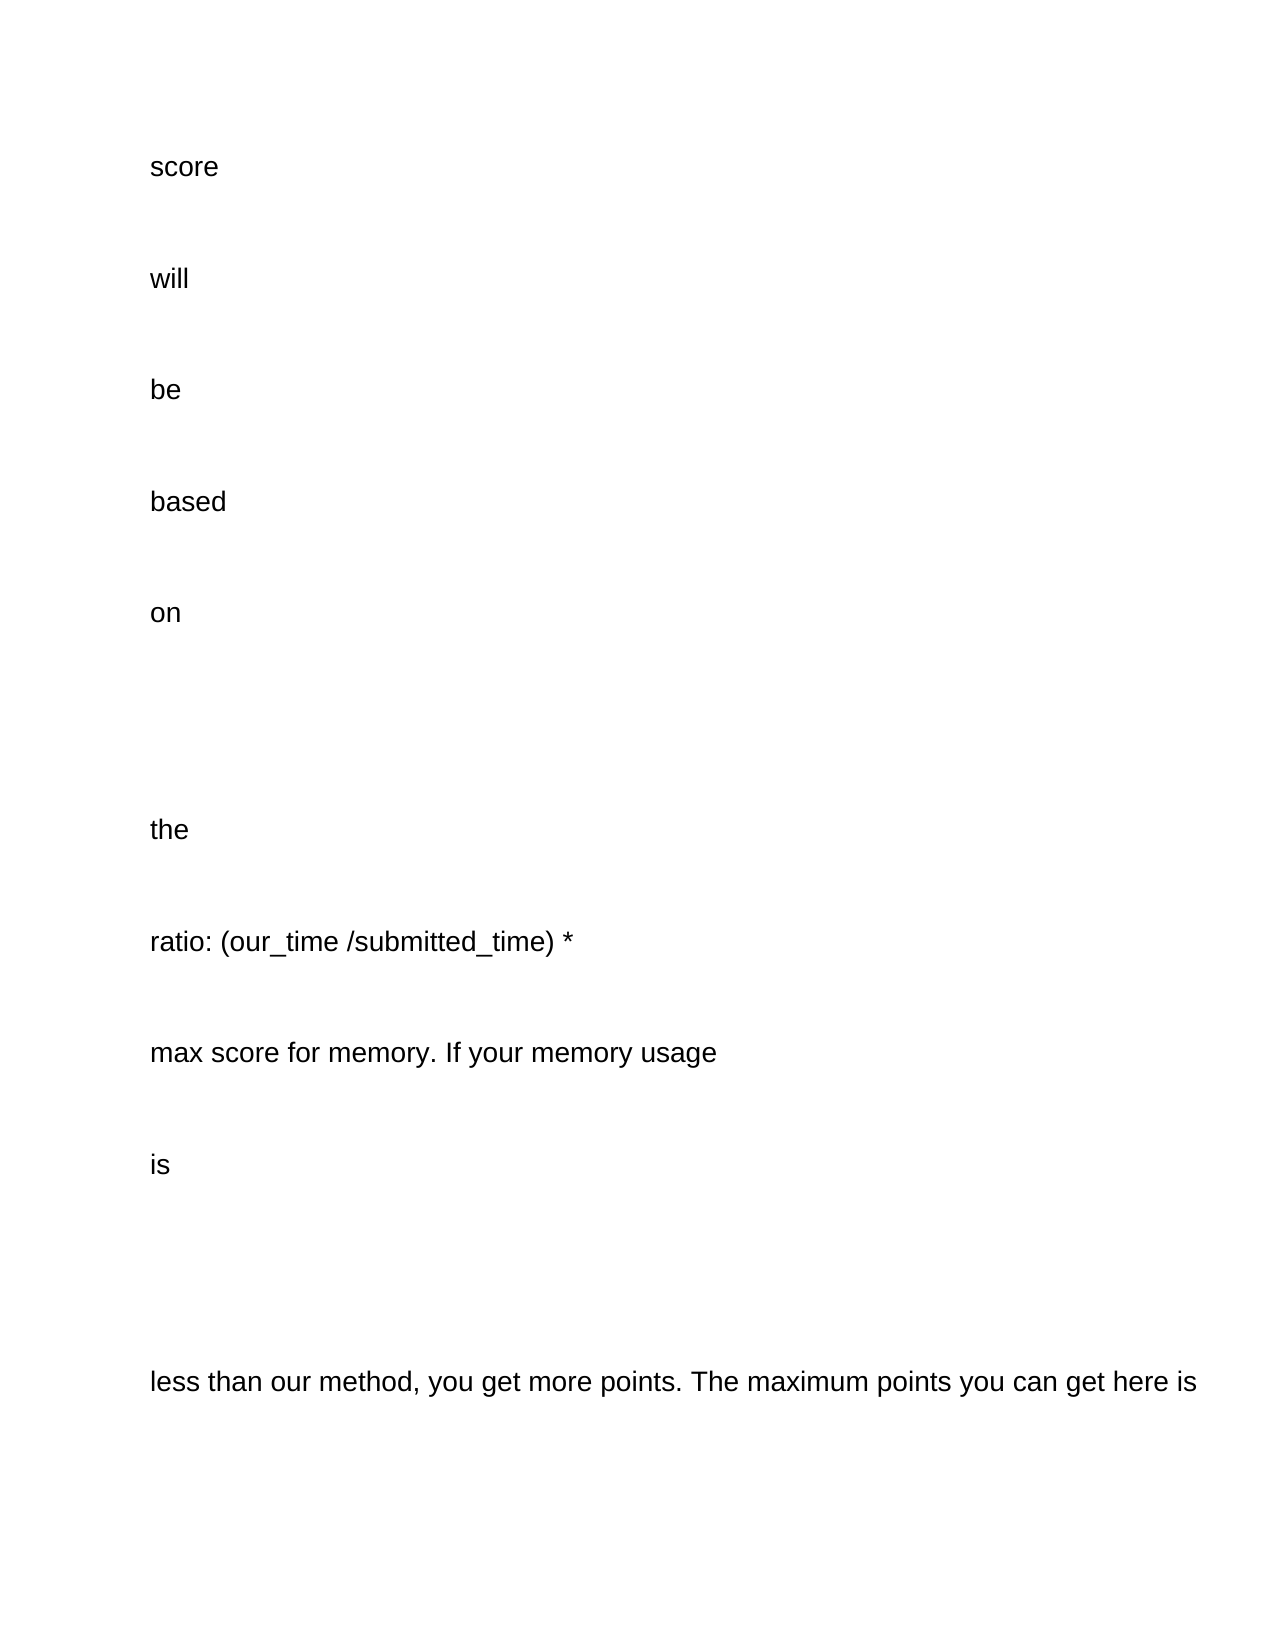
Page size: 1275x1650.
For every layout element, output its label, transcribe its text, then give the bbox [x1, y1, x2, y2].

text less than our method, you get more points. The maximum points you can get here is [150, 1365, 1275, 1397]
text be [150, 373, 1275, 406]
text on [150, 596, 1275, 629]
text the [150, 813, 1275, 846]
text will [150, 262, 1275, 294]
text max score for memory. If your memory usage [150, 1036, 1275, 1069]
text score [150, 150, 1275, 182]
text based [150, 485, 1275, 517]
text is [150, 1148, 1275, 1180]
text ratio: (our_time /submitted_time) * [150, 925, 1275, 957]
